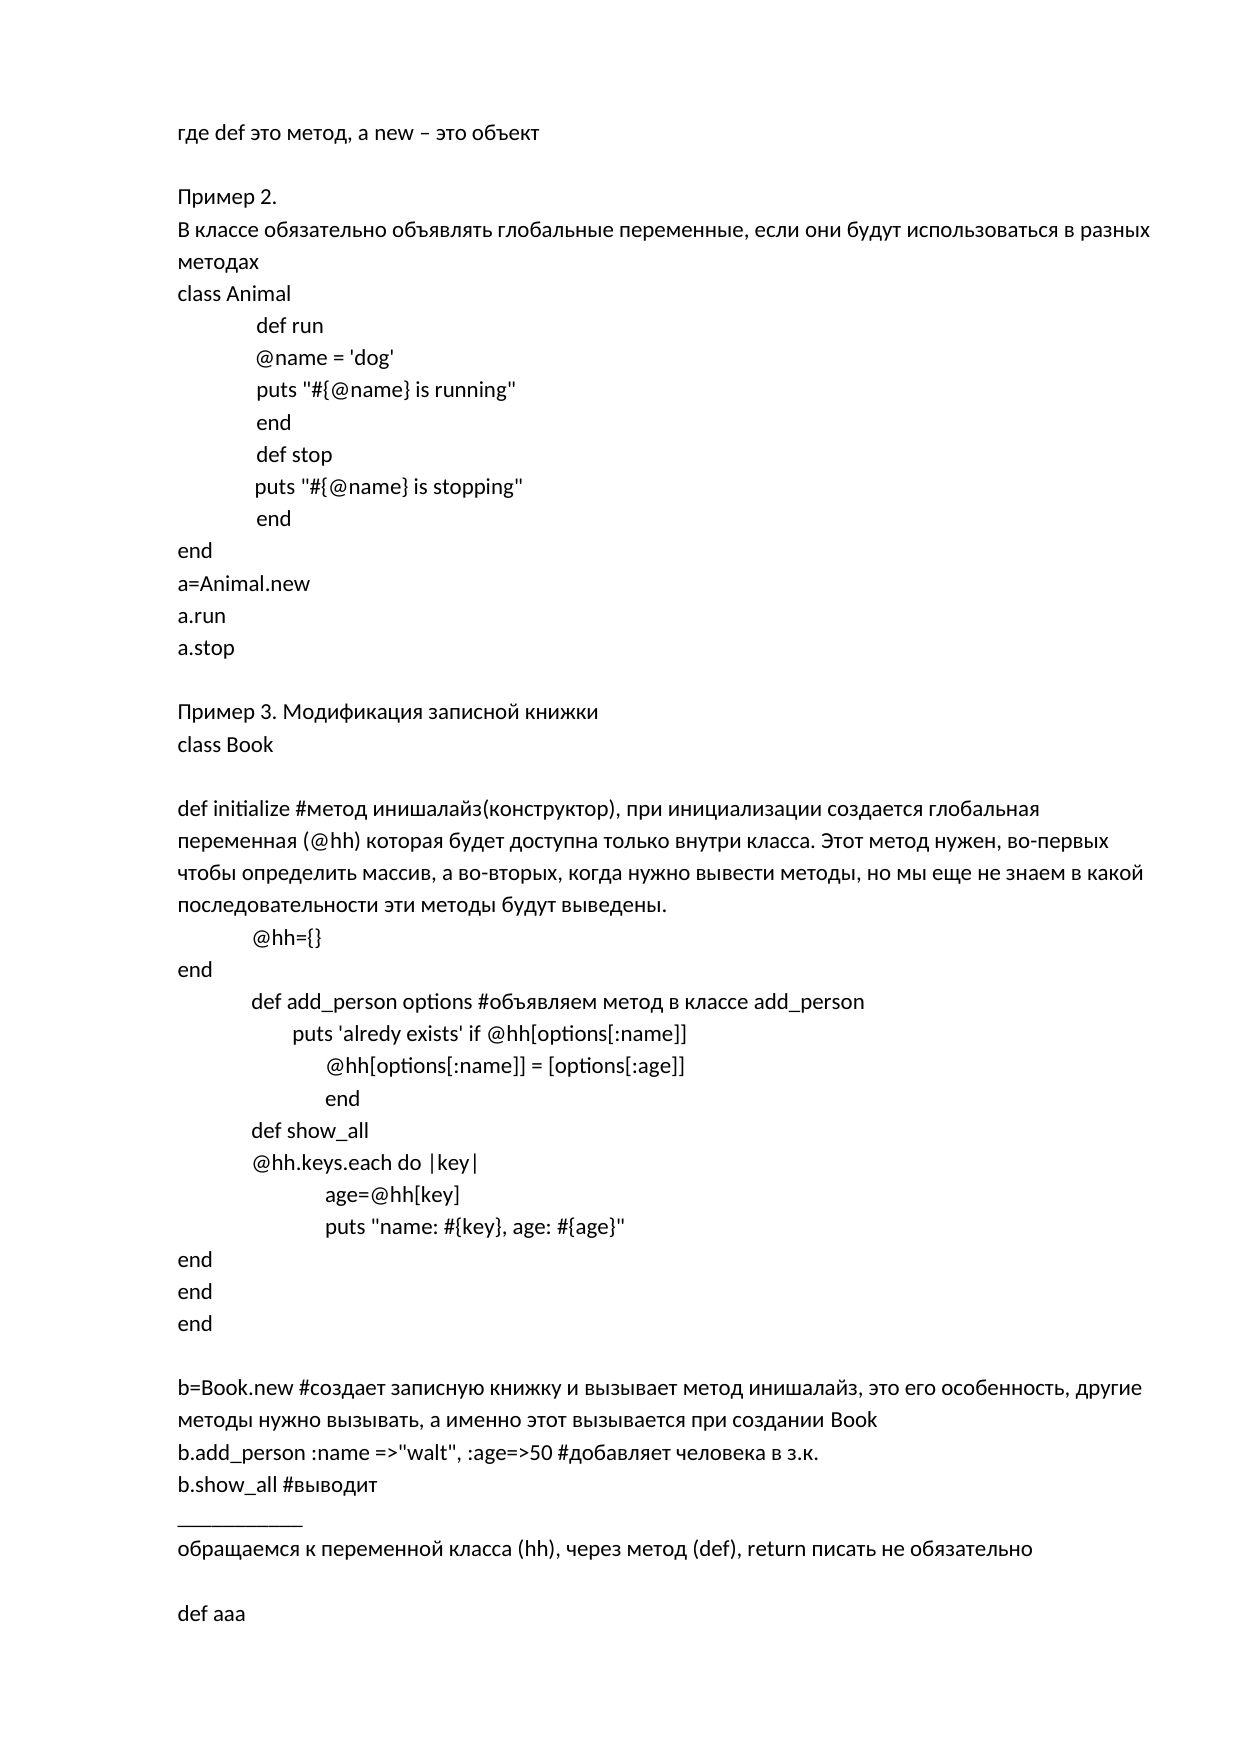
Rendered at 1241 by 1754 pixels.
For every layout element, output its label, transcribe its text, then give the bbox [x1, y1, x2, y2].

text end [177, 537, 1152, 564]
text end [177, 1309, 1152, 1337]
text end [177, 1245, 1152, 1273]
text puts "#{@name} is stopping" [177, 472, 1152, 500]
text В классе обязательно объявлять глобальные переменные, если они будут использоваться в разных методах [177, 215, 1152, 275]
text class Book [177, 730, 1152, 758]
text Пример 3. Модификация записной книжки [177, 697, 1152, 726]
text b=Book.new #создает записную книжку и вызывает метод инишалайз, это его особенность, другие методы нужно вызывать, а именно этот вызывается при создании Book [177, 1373, 1152, 1434]
text b.add_person :name =>"walt", :age=>50 #добавляет человека в з.к. [177, 1438, 1152, 1466]
text puts "#{@name} is running" [177, 376, 1152, 404]
text a.run [177, 601, 1152, 629]
text @hh={} [177, 923, 1152, 951]
text a.stop [177, 633, 1152, 661]
text где def это метод, а new – это объект [177, 118, 1152, 146]
text def add_person options #объявляем метод в классе add_person [177, 987, 1152, 1015]
text def stop [177, 440, 1152, 468]
text end [177, 408, 1152, 436]
text end [177, 504, 1152, 532]
text puts 'alredy exists' if @hh[options[:name]] [177, 1019, 1152, 1047]
text @name = 'dog' [177, 343, 1152, 371]
text class Animal [177, 279, 1152, 307]
text def run [177, 311, 1152, 339]
text Пример 2. [177, 182, 1152, 211]
text обращаемся к переменной класса (hh), через метод (def), return писать не обязательно [177, 1534, 1152, 1562]
text def show_all [177, 1116, 1152, 1144]
text end [177, 955, 1152, 983]
text a=Animal.new [177, 569, 1152, 597]
text age=@hh[key] [177, 1180, 1152, 1208]
text @hh[options[:name]] = [options[:age]] [177, 1052, 1152, 1079]
text def aaa [177, 1599, 1152, 1627]
text def initialize #метод инишалайз(конструктор), при инициализации создается глобальная переменная (@hh) которая будет доступна только внутри класса. Этот метод нужен, во-первых чтобы определить массив, а во-вторых, когда нужно вывести методы, но мы еще не знаем в какой последовательности эти методы будут выведены. [177, 794, 1152, 919]
text @hh.keys.each do |key| [177, 1148, 1152, 1176]
text b.show_all #выводит [177, 1470, 1152, 1498]
text end [177, 1084, 1152, 1112]
text ___________ [177, 1502, 1152, 1530]
text end [177, 1277, 1152, 1305]
text puts "name: #{key}, age: #{age}" [177, 1212, 1152, 1241]
